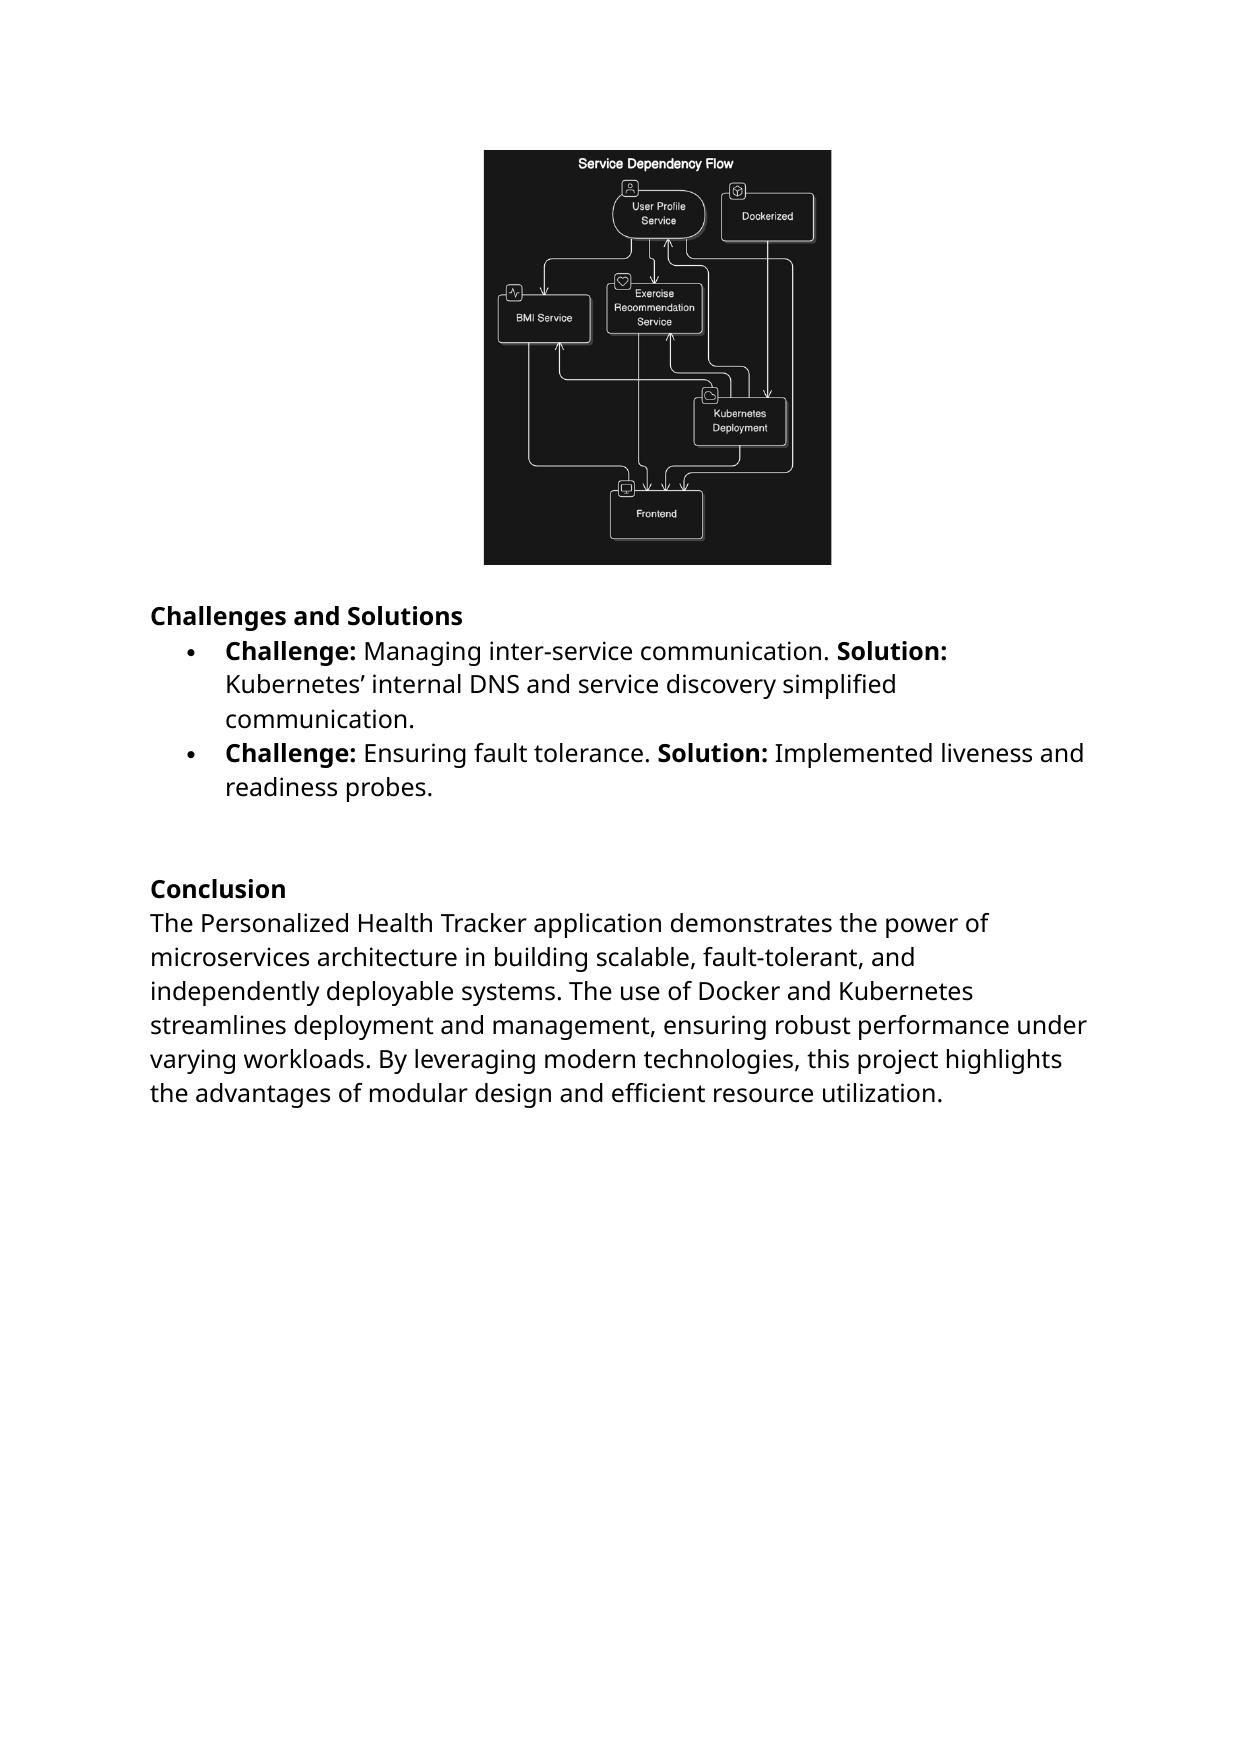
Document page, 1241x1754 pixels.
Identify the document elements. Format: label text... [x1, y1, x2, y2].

text Conclusion [150, 872, 1090, 906]
text Challenges and Solutions [150, 599, 1090, 633]
picture [483, 150, 832, 565]
list Challenge: Ensuring fault tolerance. Solution: Implemented liveness and readiness probes. [187, 735, 1090, 803]
text The Personalized Health Tracker application demonstrates the power of microservices architecture in building scalable, fault-tolerant, and independently deployable systems. The use of Docker and Kubernetes streamlines deployment and management, ensuring robust performance under varying workloads. By leveraging modern technologies, this project highlights the advantages of modular design and efficient resource utilization. [150, 906, 1090, 1110]
list Challenge: Managing inter-service communication. Solution: Kubernetes’ internal DNS and service discovery simplified communication. [187, 633, 1090, 735]
